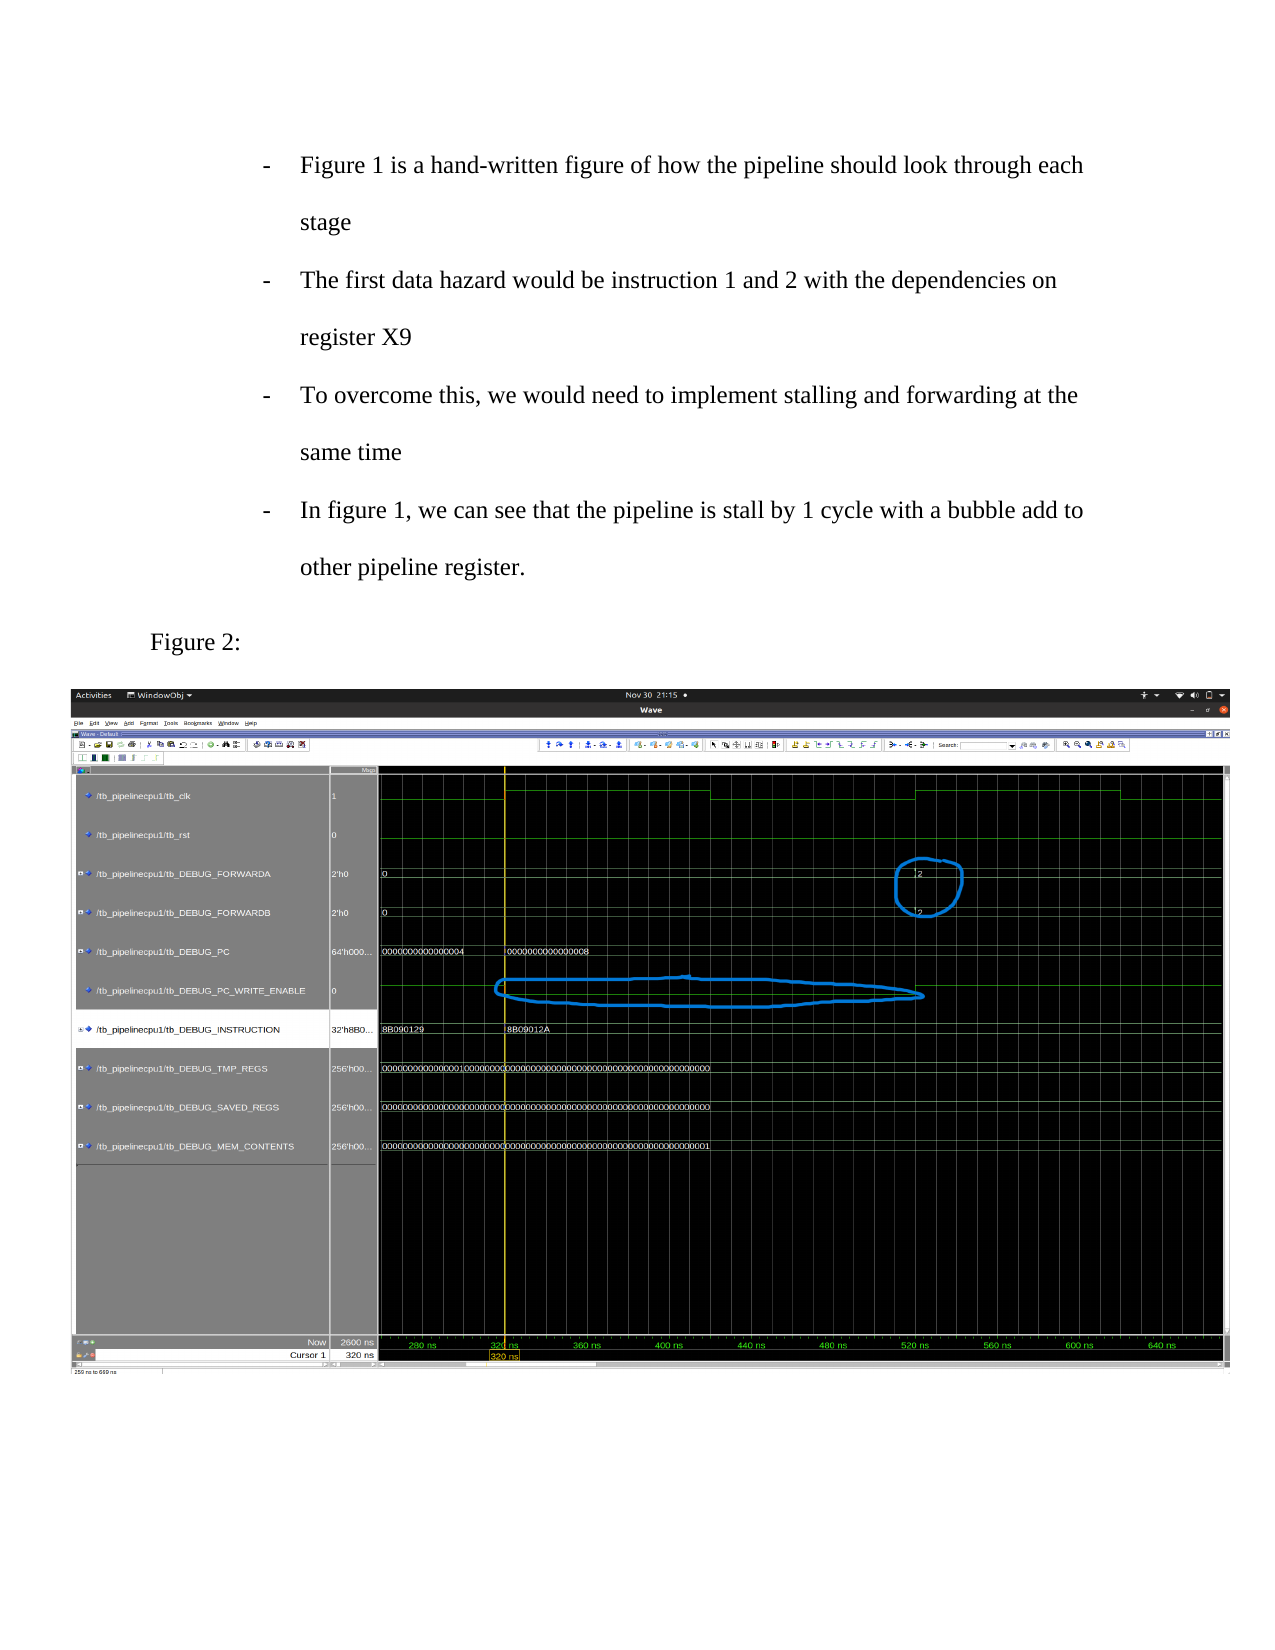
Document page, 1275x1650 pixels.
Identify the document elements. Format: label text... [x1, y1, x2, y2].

text Figure 2: [150, 627, 1125, 655]
list To overcome this, we would need to implement stalling and forwarding at the same time [262, 380, 1125, 466]
list The first data hazard would be instruction 1 and 2 with the dependencies on register X9 [262, 265, 1125, 351]
picture [70, 689, 1229, 1373]
list In figure 1, we can see that the pipeline is stall by 1 cycle with a bubble add to other pipeline register. [262, 495, 1125, 581]
list Figure 1 is a hand-written figure of how the pipeline should look through each stage [262, 150, 1125, 236]
